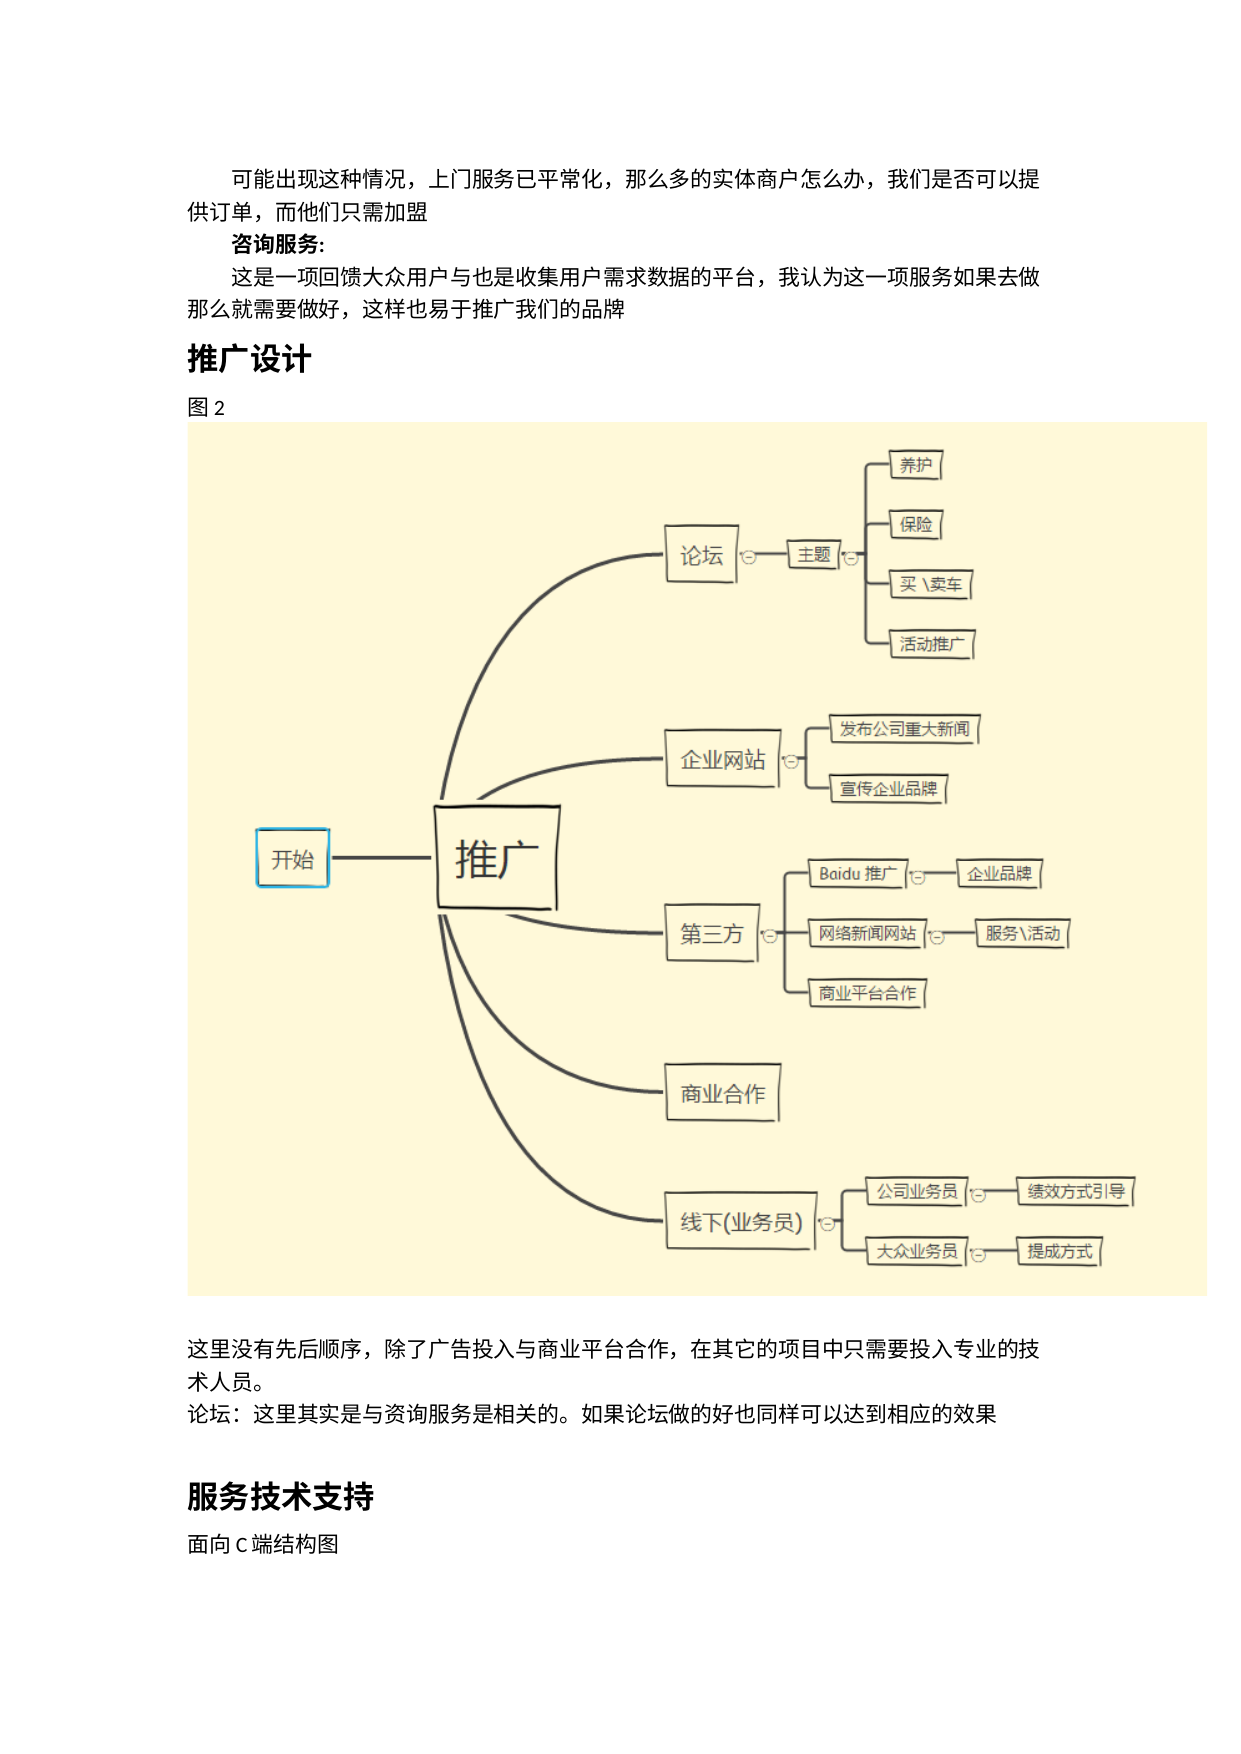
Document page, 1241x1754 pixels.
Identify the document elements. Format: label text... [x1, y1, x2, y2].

list 这里没有先后顺序，除了广告投入与商业平台合作，在其它的项目中只需要投入专业的技术人员。 [187, 1332, 1053, 1397]
list 论坛：这里其实是与资询服务是相关的。如果论坛做的好也同样可以达到相应的效果 [187, 1397, 1053, 1429]
text 推广设计 [187, 324, 1053, 389]
list 可能出现这种情况，上门服务已平常化，那么多的实体商户怎么办，我们是否可以提供订单，而他们只需加盟 [187, 162, 1053, 227]
list 面向C端结构图 [187, 1527, 1053, 1559]
text 图2 [187, 389, 1053, 422]
text 服务技术支持 [187, 1462, 1053, 1527]
list 这是一项回馈大众用户与也是收集用户需求数据的平台，我认为这一项服务如果去做那么就需要做好，这样也易于推广我们的品牌 [187, 259, 1053, 324]
picture [187, 422, 1208, 1296]
list 咨询服务: [187, 227, 1053, 259]
